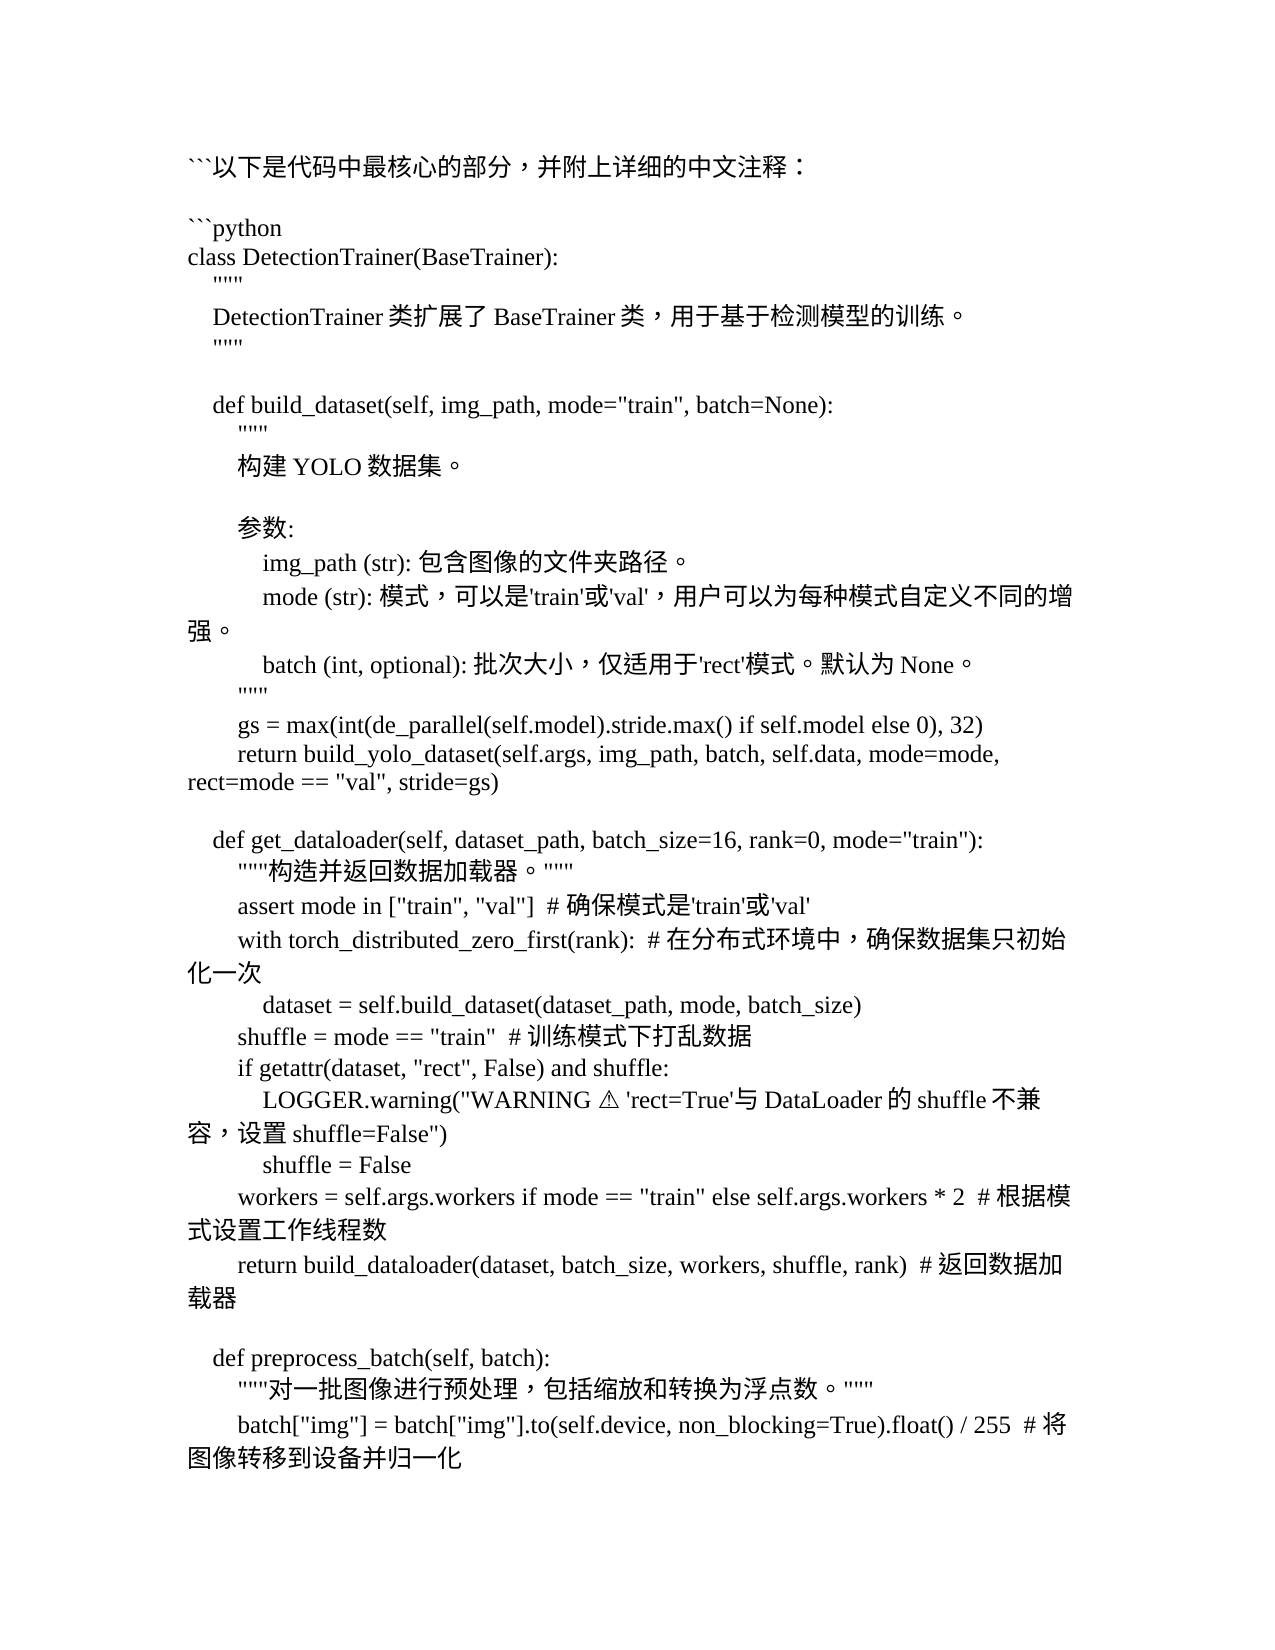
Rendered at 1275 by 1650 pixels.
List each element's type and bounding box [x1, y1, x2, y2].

text [187, 150, 1087, 1474]
